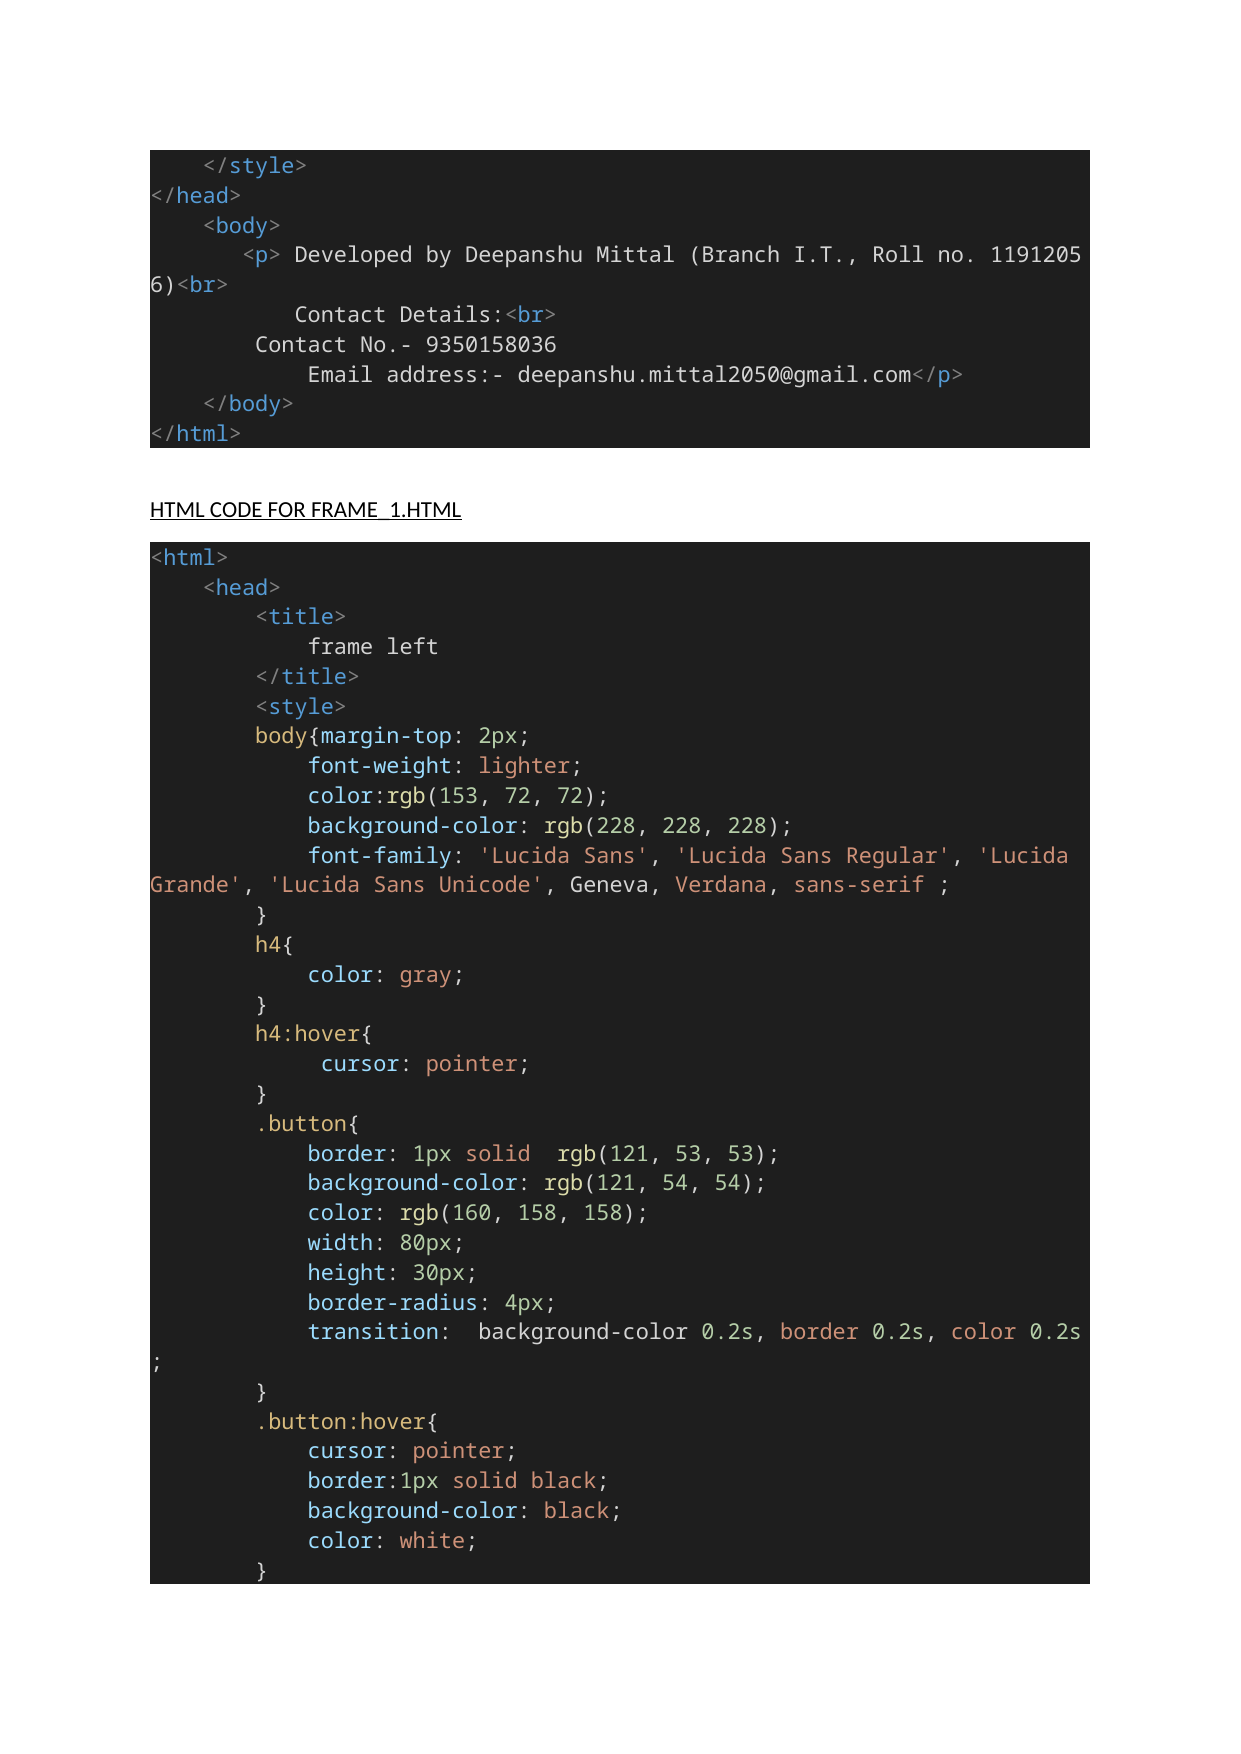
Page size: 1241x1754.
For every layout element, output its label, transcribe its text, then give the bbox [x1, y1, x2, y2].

text <p> Developed by Deepanshu Mittal (Branch I.T., Roll no. 11912056)<br> [150, 239, 1090, 299]
text border-radius: 4px; [150, 1286, 1090, 1316]
text font-family: 'Lucida Sans', 'Lucida Sans Regular', 'Lucida Grande', 'Lucida Sans Unicode', Geneva, Verdana, sans-serif ; [150, 839, 1090, 899]
text Email address:- deepanshu.mittal2050@gmail.com</p> [150, 358, 1090, 388]
text width: 80px; [150, 1227, 1090, 1257]
text </title> [150, 661, 1090, 691]
text background-color: rgb(228, 228, 228); [150, 810, 1090, 839]
text background-color: rgb(121, 54, 54); [150, 1167, 1090, 1197]
text h4{ [150, 929, 1090, 959]
text </body> [150, 388, 1090, 418]
text color: rgb(160, 158, 158); [150, 1197, 1090, 1227]
text HTML CODE FOR FRAME_1.HTML [150, 495, 1090, 523]
text } [150, 899, 1090, 929]
text } [150, 1554, 1090, 1584]
text cursor: pointer; [150, 1048, 1090, 1078]
text Contact Details:<br> [150, 299, 1090, 329]
text frame left [150, 631, 1090, 661]
text color: gray; [150, 959, 1090, 988]
text <title> [150, 601, 1090, 631]
text border:1px solid black; [150, 1465, 1090, 1495]
text cursor: pointer; [150, 1435, 1090, 1465]
text <style> [150, 691, 1090, 720]
text color:rgb(153, 72, 72); [150, 780, 1090, 810]
text <html> [150, 542, 1090, 571]
text body{margin-top: 2px; [150, 720, 1090, 750]
text } [150, 1376, 1090, 1406]
text height: 30px; [150, 1257, 1090, 1286]
text } [150, 1078, 1090, 1108]
text </style> [150, 150, 1090, 180]
text font-weight: lighter; [150, 750, 1090, 780]
text <body> [150, 209, 1090, 239]
text .button{ [150, 1108, 1090, 1137]
text .button:hover{ [150, 1406, 1090, 1435]
text Contact No.- 9350158036 [150, 329, 1090, 358]
text h4:hover{ [150, 1018, 1090, 1048]
text border: 1px solid rgb(121, 53, 53); [150, 1137, 1090, 1167]
text </head> [150, 180, 1090, 209]
text </html> [150, 418, 1090, 448]
text transition: background-color 0.2s, border 0.2s, color 0.2s ; [150, 1316, 1090, 1376]
text color: white; [150, 1525, 1090, 1554]
text } [150, 988, 1090, 1018]
text background-color: black; [150, 1495, 1090, 1525]
text <head> [150, 571, 1090, 601]
